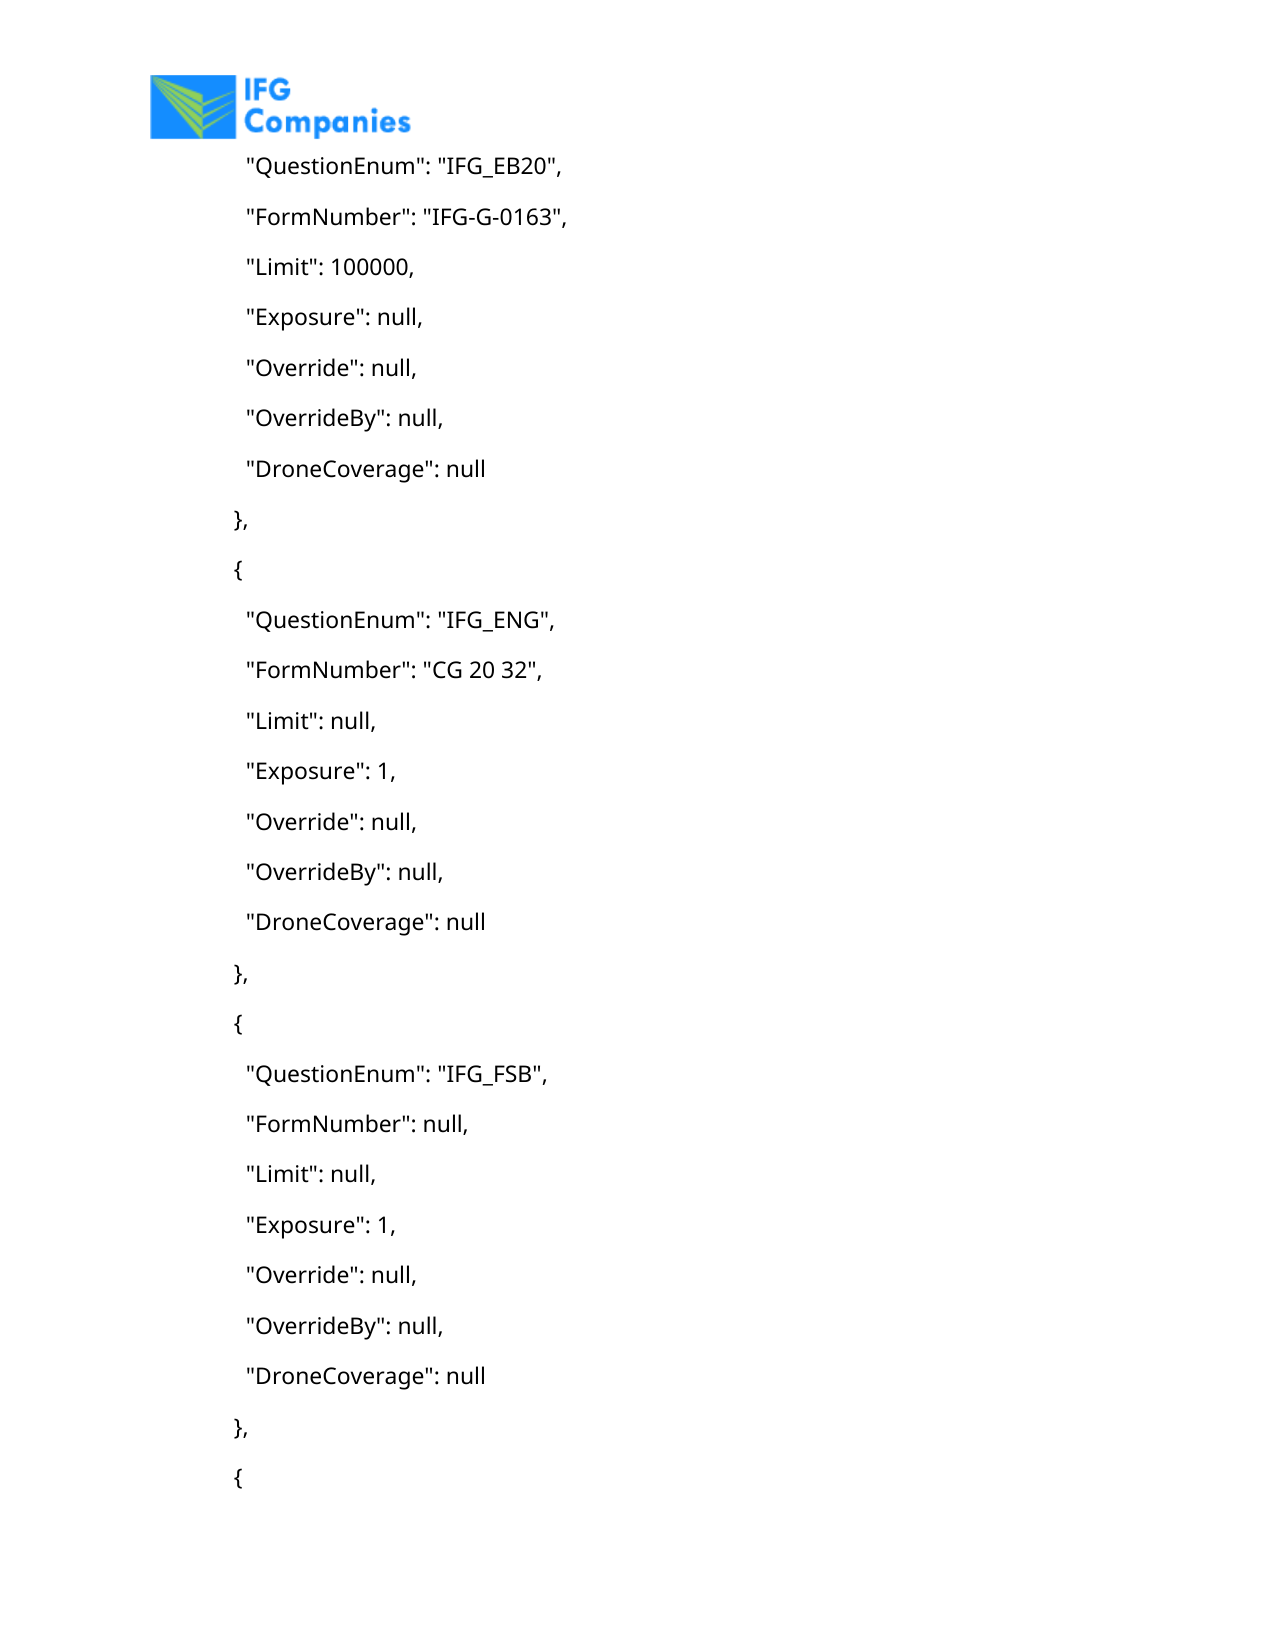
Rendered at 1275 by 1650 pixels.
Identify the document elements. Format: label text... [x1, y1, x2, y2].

text "FormNumber": null, [210, 1108, 1125, 1139]
text "QuestionEnum": "IFG_EB20", [210, 150, 1125, 181]
text "Limit": null, [210, 1158, 1125, 1189]
text { [210, 1007, 1125, 1038]
text "OverrideBy": null, [210, 402, 1125, 433]
text { [210, 553, 1125, 584]
text "Exposure": 1, [210, 755, 1125, 786]
text "FormNumber": "CG 20 32", [210, 654, 1125, 685]
text "OverrideBy": null, [210, 1309, 1125, 1341]
picture [150, 75, 419, 141]
text "Override": null, [210, 1259, 1125, 1290]
text "QuestionEnum": "IFG_FSB", [210, 1057, 1125, 1089]
text }, [210, 1410, 1125, 1442]
text "Limit": null, [210, 704, 1125, 736]
text { [210, 1461, 1125, 1492]
text "Override": null, [210, 805, 1125, 837]
text "Limit": 100000, [210, 251, 1125, 282]
text "OverrideBy": null, [210, 856, 1125, 887]
text "Exposure": null, [210, 301, 1125, 332]
text }, [210, 957, 1125, 988]
text "FormNumber": "IFG-G-0163", [210, 200, 1125, 232]
text "DroneCoverage": null [210, 452, 1125, 484]
text }, [210, 503, 1125, 534]
text "DroneCoverage": null [210, 1360, 1125, 1391]
text "Override": null, [210, 352, 1125, 383]
text "Exposure": 1, [210, 1209, 1125, 1240]
text "DroneCoverage": null [210, 906, 1125, 937]
text "QuestionEnum": "IFG_ENG", [210, 604, 1125, 635]
